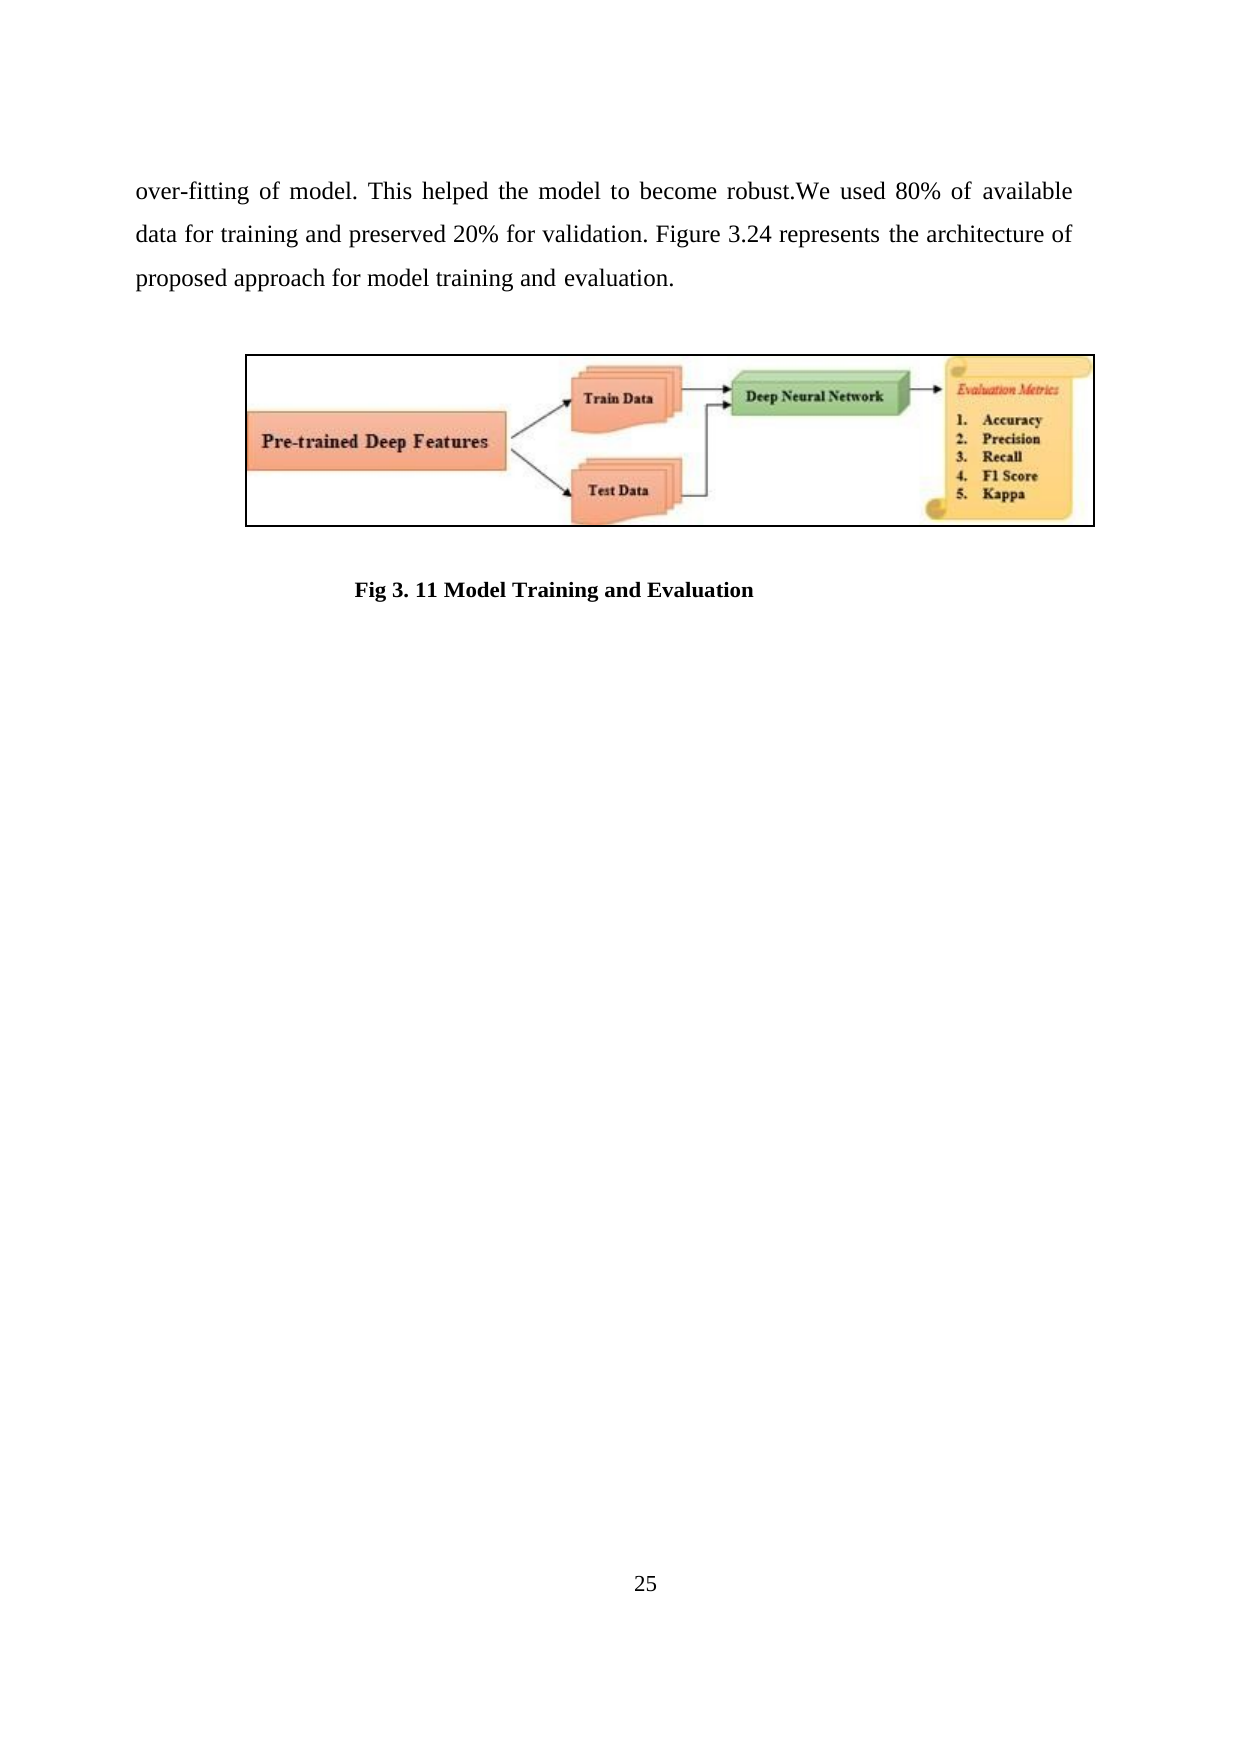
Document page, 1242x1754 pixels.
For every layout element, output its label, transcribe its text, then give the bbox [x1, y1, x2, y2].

text over-fitting of model. This helped the model to become robust.We used 80% of available data for training and preserved 20% for validation. Figure 3.24 represents the architecture of proposed approach for model training and evaluation. [135, 176, 1072, 291]
picture [247, 356, 1093, 525]
text Fig 3. 11 Model Training and Evaluation [354, 577, 1217, 602]
